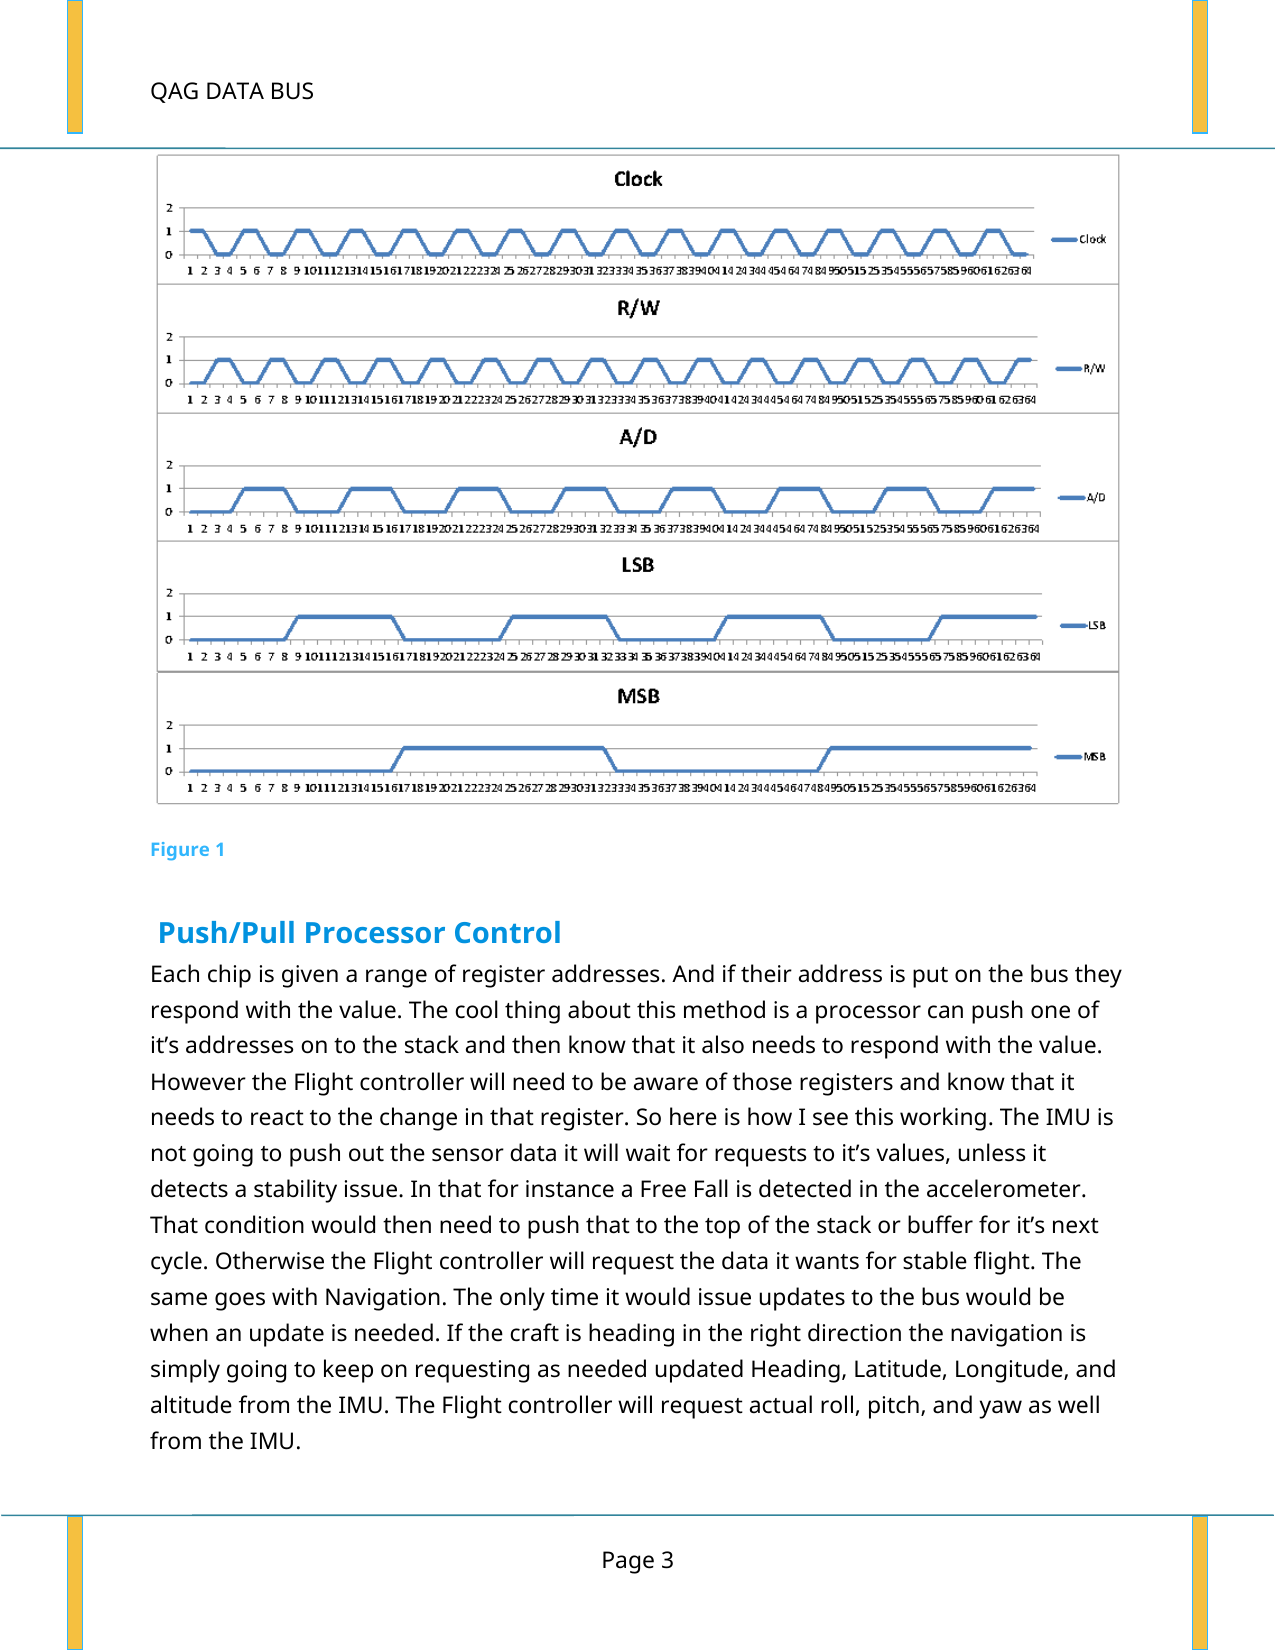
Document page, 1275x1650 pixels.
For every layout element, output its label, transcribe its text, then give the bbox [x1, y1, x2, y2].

text Each chip is given a range of register addresses. And if their address is put on the bus they respond with the value. The cool thing about this method is a processor can push one of it’s addresses on to the stack and then know that it also needs to respond with the value. However the Flight controller will need to be aware of those registers and know that it needs to react to the change in that register. So here is how I see this working. The IMU is not going to push out the sensor data it will wait for requests to it’s values, unless it detects a stability issue. In that for instance a Free Fall is detected in the accelerometer. That condition would then need to push that to the top of the stack or buffer for it’s next cycle. Otherwise the Flight controller will request the data it wants for stable flight. The same goes with Navigation. The only time it would issue updates to the bus would be when an update is needed. If the craft is heading in the right direction the navigation is simply going to keep on requesting as needed updated Heading, Latitude, Longitude, and altitude from the IMU. The Flight controller will request actual roll, pitch, and yaw as well from the IMU. [150, 958, 1125, 1456]
subtitle Push/Pull Processor Control [150, 912, 1125, 952]
picture [150, 150, 1125, 811]
text Figure 1 [150, 836, 1125, 862]
